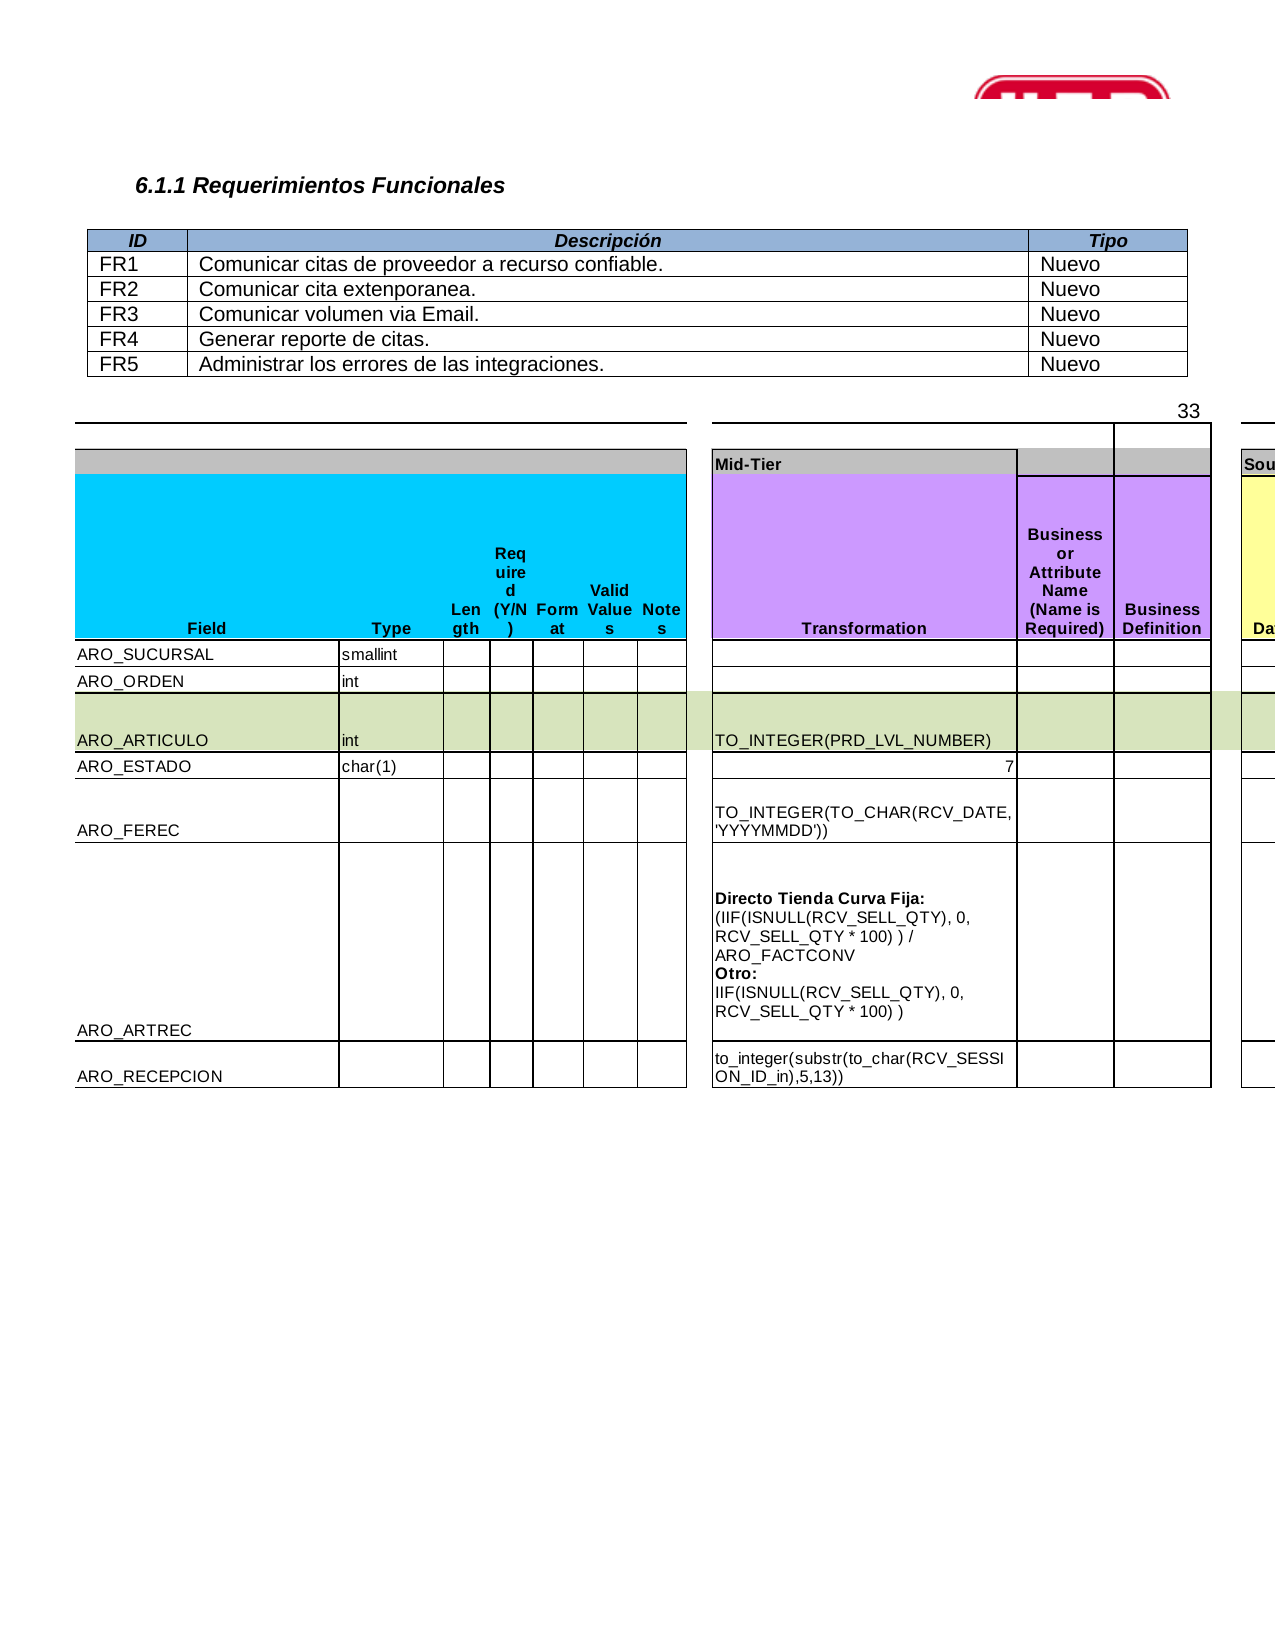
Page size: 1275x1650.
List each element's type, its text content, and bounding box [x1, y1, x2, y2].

table_cell Administrar los errores de las integraciones. [188, 352, 1028, 376]
table_cell Nuevo [1029, 352, 1187, 376]
table_cell Comunicar volumen via Email. [188, 302, 1028, 326]
table_cell Nuevo [1029, 252, 1187, 276]
table_header ID [88, 230, 187, 251]
table_cell Comunicar cita extenporanea. [188, 277, 1028, 301]
table_cell Nuevo [1029, 327, 1187, 351]
table_cell Nuevo [1029, 277, 1187, 301]
table_cell Nuevo [1029, 302, 1187, 326]
table_cell FR3 [88, 302, 187, 326]
table_header Descripción [188, 230, 1028, 251]
table_cell FR1 [88, 252, 187, 276]
table_cell FR2 [88, 277, 187, 301]
table_cell FR5 [88, 352, 187, 376]
subtitle 6.1.1 Requerimientos Funcionales [75, 172, 1200, 198]
table_cell Comunicar citas de proveedor a recurso confiable. [188, 252, 1028, 276]
table_header Tipo [1029, 230, 1187, 251]
table_cell FR4 [88, 327, 187, 351]
table_cell Generar reporte de citas. [188, 327, 1028, 351]
picture [973, 75, 1171, 99]
